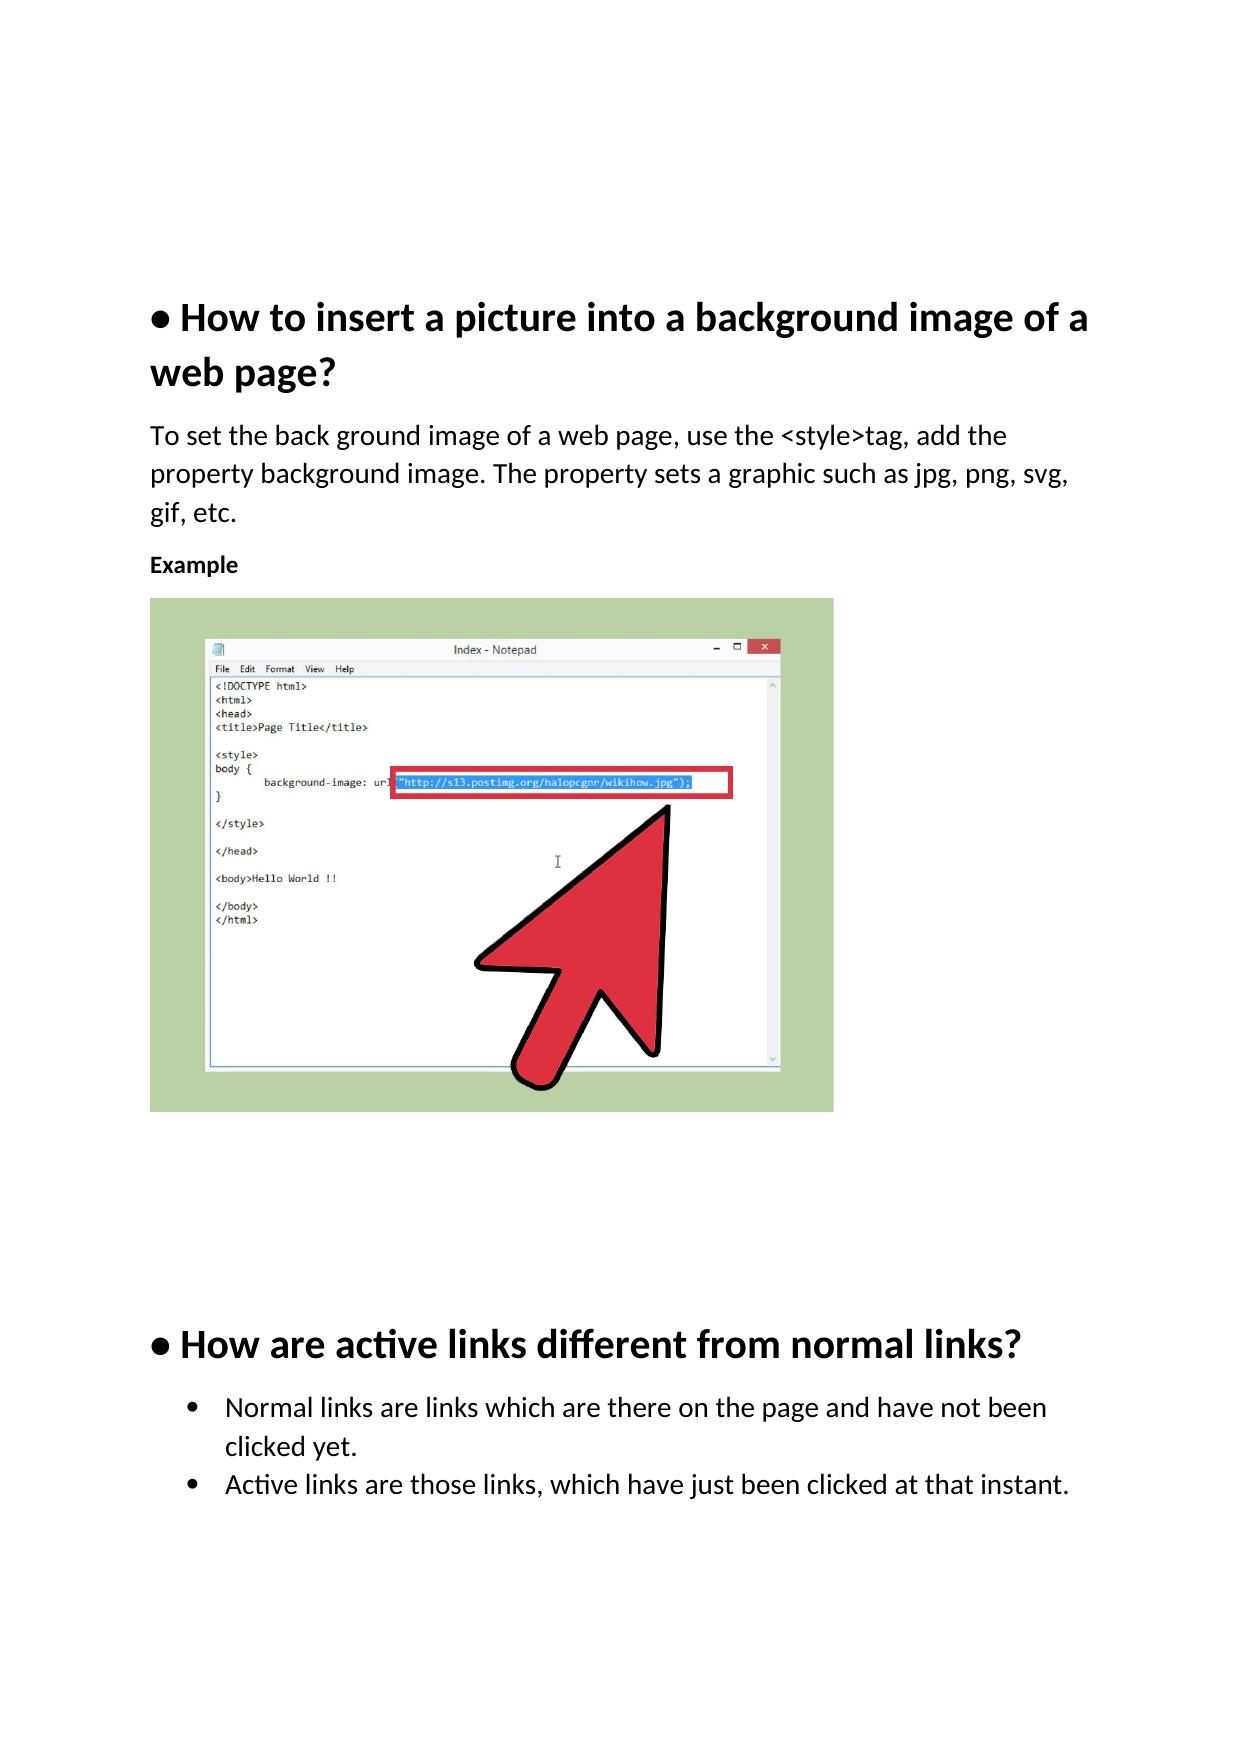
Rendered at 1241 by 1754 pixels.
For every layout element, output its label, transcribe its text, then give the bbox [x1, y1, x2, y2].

list Normal links are links which are there on the page and have not been clicked yet. [187, 1389, 1090, 1463]
list Active links are those links, which have just been clicked at that instant. [187, 1466, 1090, 1502]
picture [150, 598, 834, 1112]
text Example [150, 549, 1090, 579]
text To set the back ground image of a web page, use the <style>tag, add the property background image. The property sets a graphic such as jpg, png, svg, gif, etc. [150, 417, 1090, 529]
text • How to insert a picture into a background image of a web page? [150, 291, 1090, 396]
text • How are active links different from normal links? [150, 1318, 1090, 1369]
